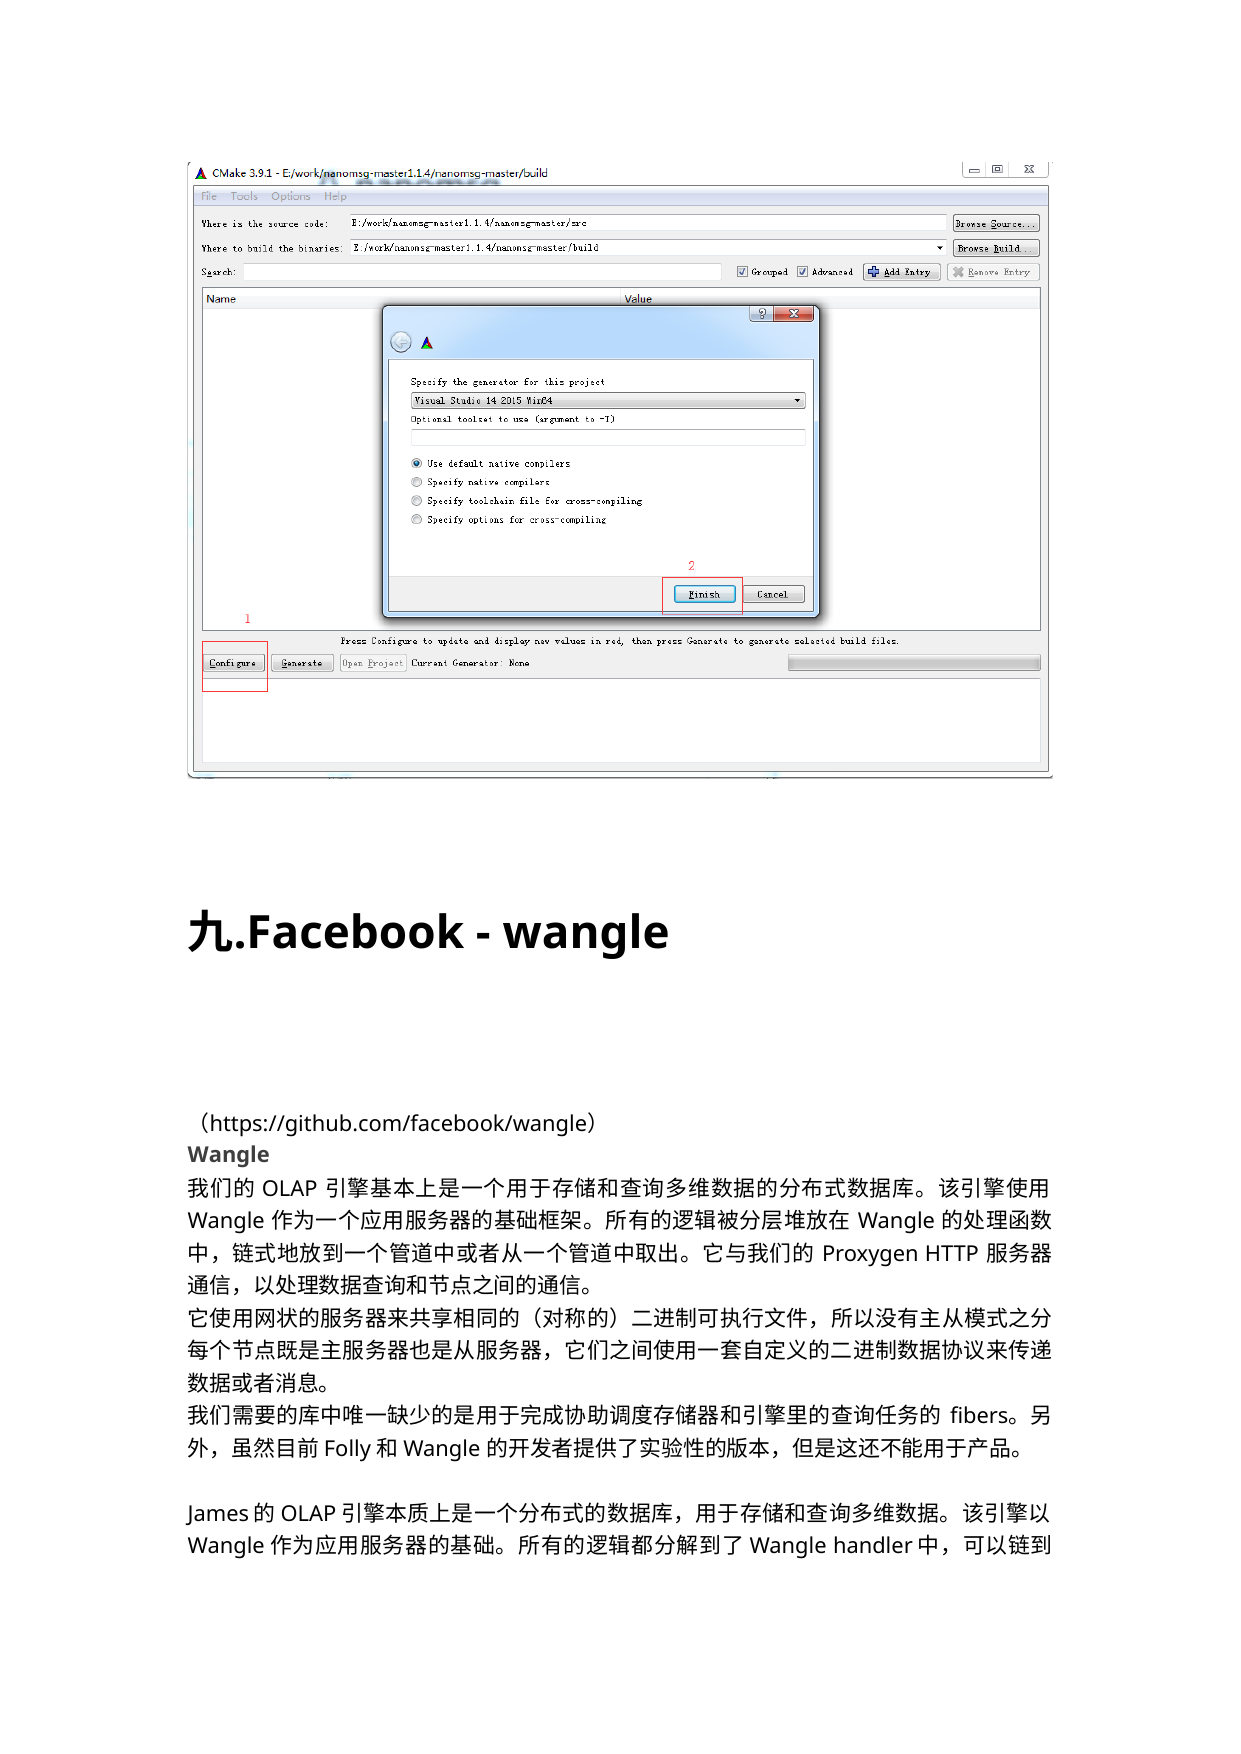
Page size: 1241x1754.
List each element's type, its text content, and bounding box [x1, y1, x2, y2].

text 我们的 OLAP 引擎基本上是一个用于存储和查询多维数据的分布式数据库。该引擎使用 Wangle 作为一个应用服务器的基础框架。所有的逻辑被分层堆放在 Wangle 的处理函数中，链式地放到一个管道中或者从一个管道中取出。它与我们的 Proxygen HTTP 服务器通信，以处理数据查询和节点之间的通信。 [187, 1171, 1053, 1301]
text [187, 1496, 1053, 1561]
text 它使用网状的服务器来共享相同的（对称的）二进制可执行文件，所以没有主从模式之分。每个节点既是主服务器也是从服务器，它们之间使用一套自定义的二进制数据协议来传递数据或者消息。 [187, 1301, 1053, 1398]
text Wangle [187, 1138, 1053, 1171]
picture [187, 162, 1053, 779]
subtitle 九.Facebook - wangle [187, 880, 1053, 977]
text 我们需要的库中唯一缺少的是用于完成协助调度存储器和引擎里的查询任务的 fibers。另外，虽然目前 Folly 和 Wangle 的开发者提供了实验性的版本，但是这还不能用于产品。 [187, 1398, 1053, 1463]
text （https://github.com/facebook/wangle） [187, 1106, 1053, 1138]
